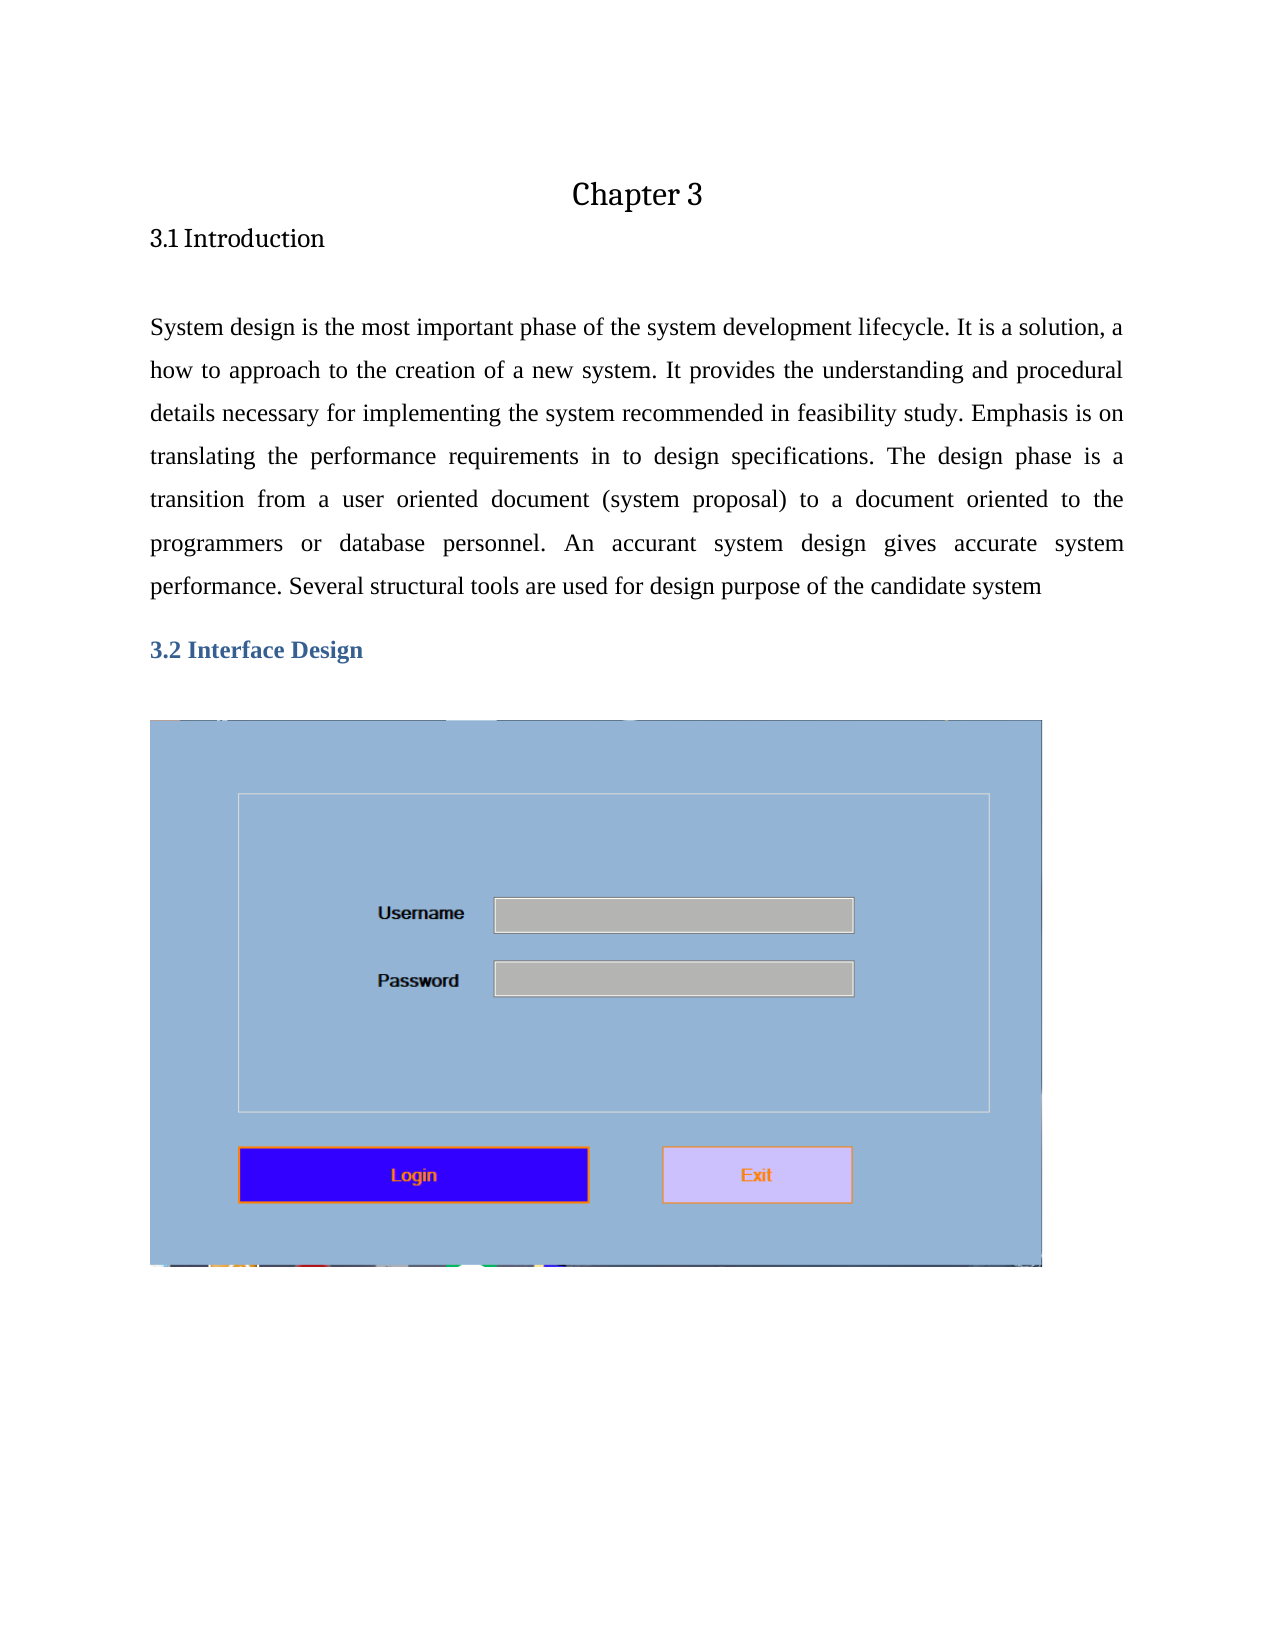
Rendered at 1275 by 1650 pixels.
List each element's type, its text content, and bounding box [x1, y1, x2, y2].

picture [150, 720, 1043, 1267]
text System design is the most important phase of the system development lifecycle. It is a solution, a how to approach to the creation of a new system. It provides the understanding and procedural details necessary for implementing the system recommended in feasibility study. Emphasis is on translating the performance requirements in to design specifications. The design phase is a transition from a user oriented document (system proposal) to a document oriented to the programmers or database personnel. An accurant system design gives accurate system performance. Several structural tools are used for design purpose of the candidate system [150, 312, 1125, 599]
subtitle 3.2 Interface Design [150, 635, 1125, 663]
subtitle Chapter 3 [150, 175, 1125, 213]
subtitle 3.1 Introduction [150, 223, 1125, 254]
